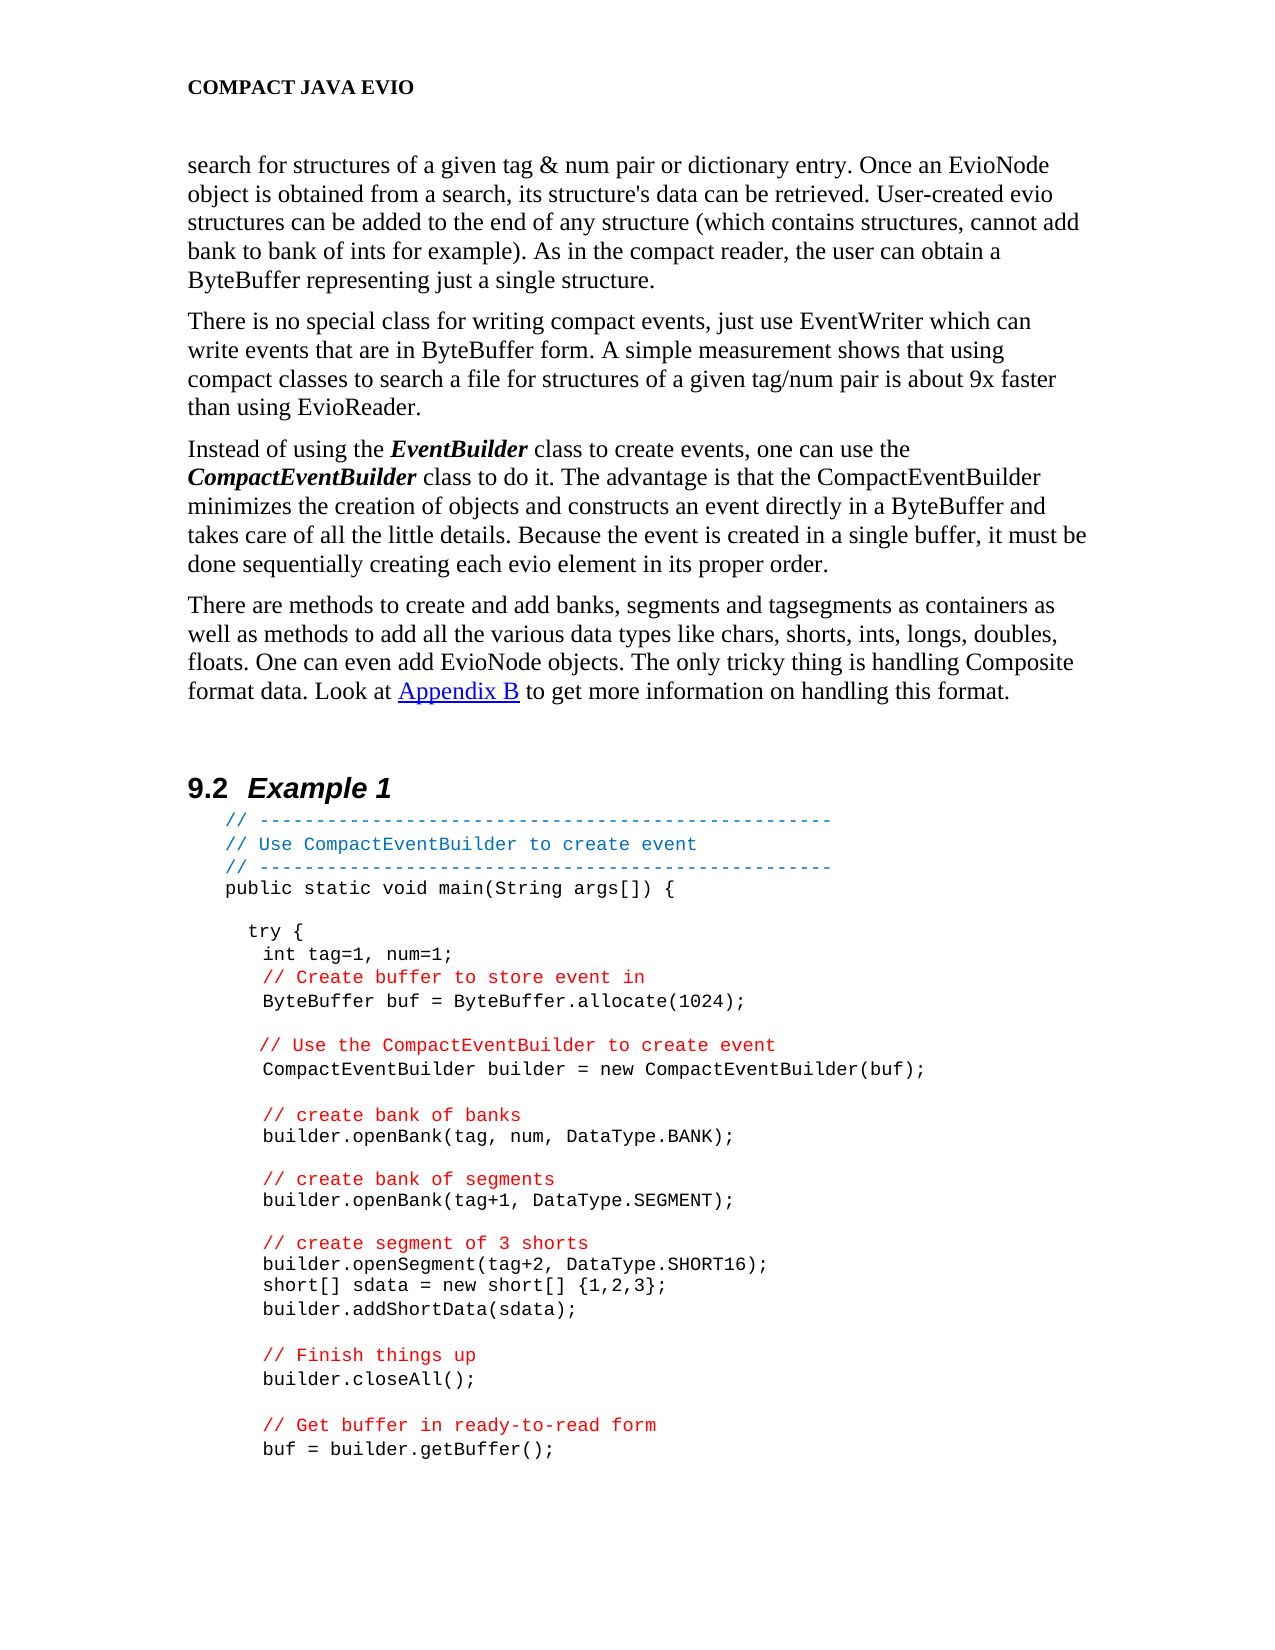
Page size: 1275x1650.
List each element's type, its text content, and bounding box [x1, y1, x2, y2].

text CompactEventBuilder builder = new CompactEventBuilder(buf); [262, 1059, 1087, 1081]
subtitle Example 1 [187, 771, 1087, 805]
text int tag=1, num=1; [225, 945, 1087, 966]
text There is no special class for writing compact events, just use EventWriter which can write events that are in ByteBuffer form. A simple measurement shows that using compact classes to search a file for structures of a given tag/num pair is about 9x faster than using EvioReader. [187, 306, 1087, 421]
text buf = builder.getBuffer(); [225, 1439, 1087, 1461]
text // --------------------------------------------------- public static void main(String args[]) { try { [225, 858, 1087, 943]
text Instead of using the EventBuilder class to create events, one can use the CompactEventBuilder class to do it. The advantage is that the CompactEventBuilder minimizes the creation of objects and constructs an event directly in a ByteBuffer and takes care of all the little details. Because the event is created in a single buffer, it must be done sequentially creating each evio element in its proper order. [187, 434, 1087, 577]
text // Finish things up [225, 1346, 1087, 1367]
text // Create buffer to store event in [225, 968, 1087, 989]
text // Use the CompactEventBuilder to create event [225, 1015, 1087, 1057]
text // --------------------------------------------------- [225, 811, 1087, 832]
text // Get buffer in ready-to-read form [225, 1416, 1087, 1437]
text ByteBuffer buf = ByteBuffer.allocate(1024); [225, 991, 1087, 1013]
text // Use CompactEventBuilder to create event [225, 834, 1087, 856]
text There are methods to create and add banks, segments and tagsegments as containers as well as methods to add all the various data types like chars, shorts, ints, longs, doubles, floats. One can even add EvioNode objects. The only tricky thing is handling Composite format data. Look at Appendix B to get more information on handling this format. [187, 590, 1087, 705]
text builder.addShortData(sdata); [262, 1299, 1087, 1321]
text builder.closeAll(); [225, 1369, 1087, 1391]
